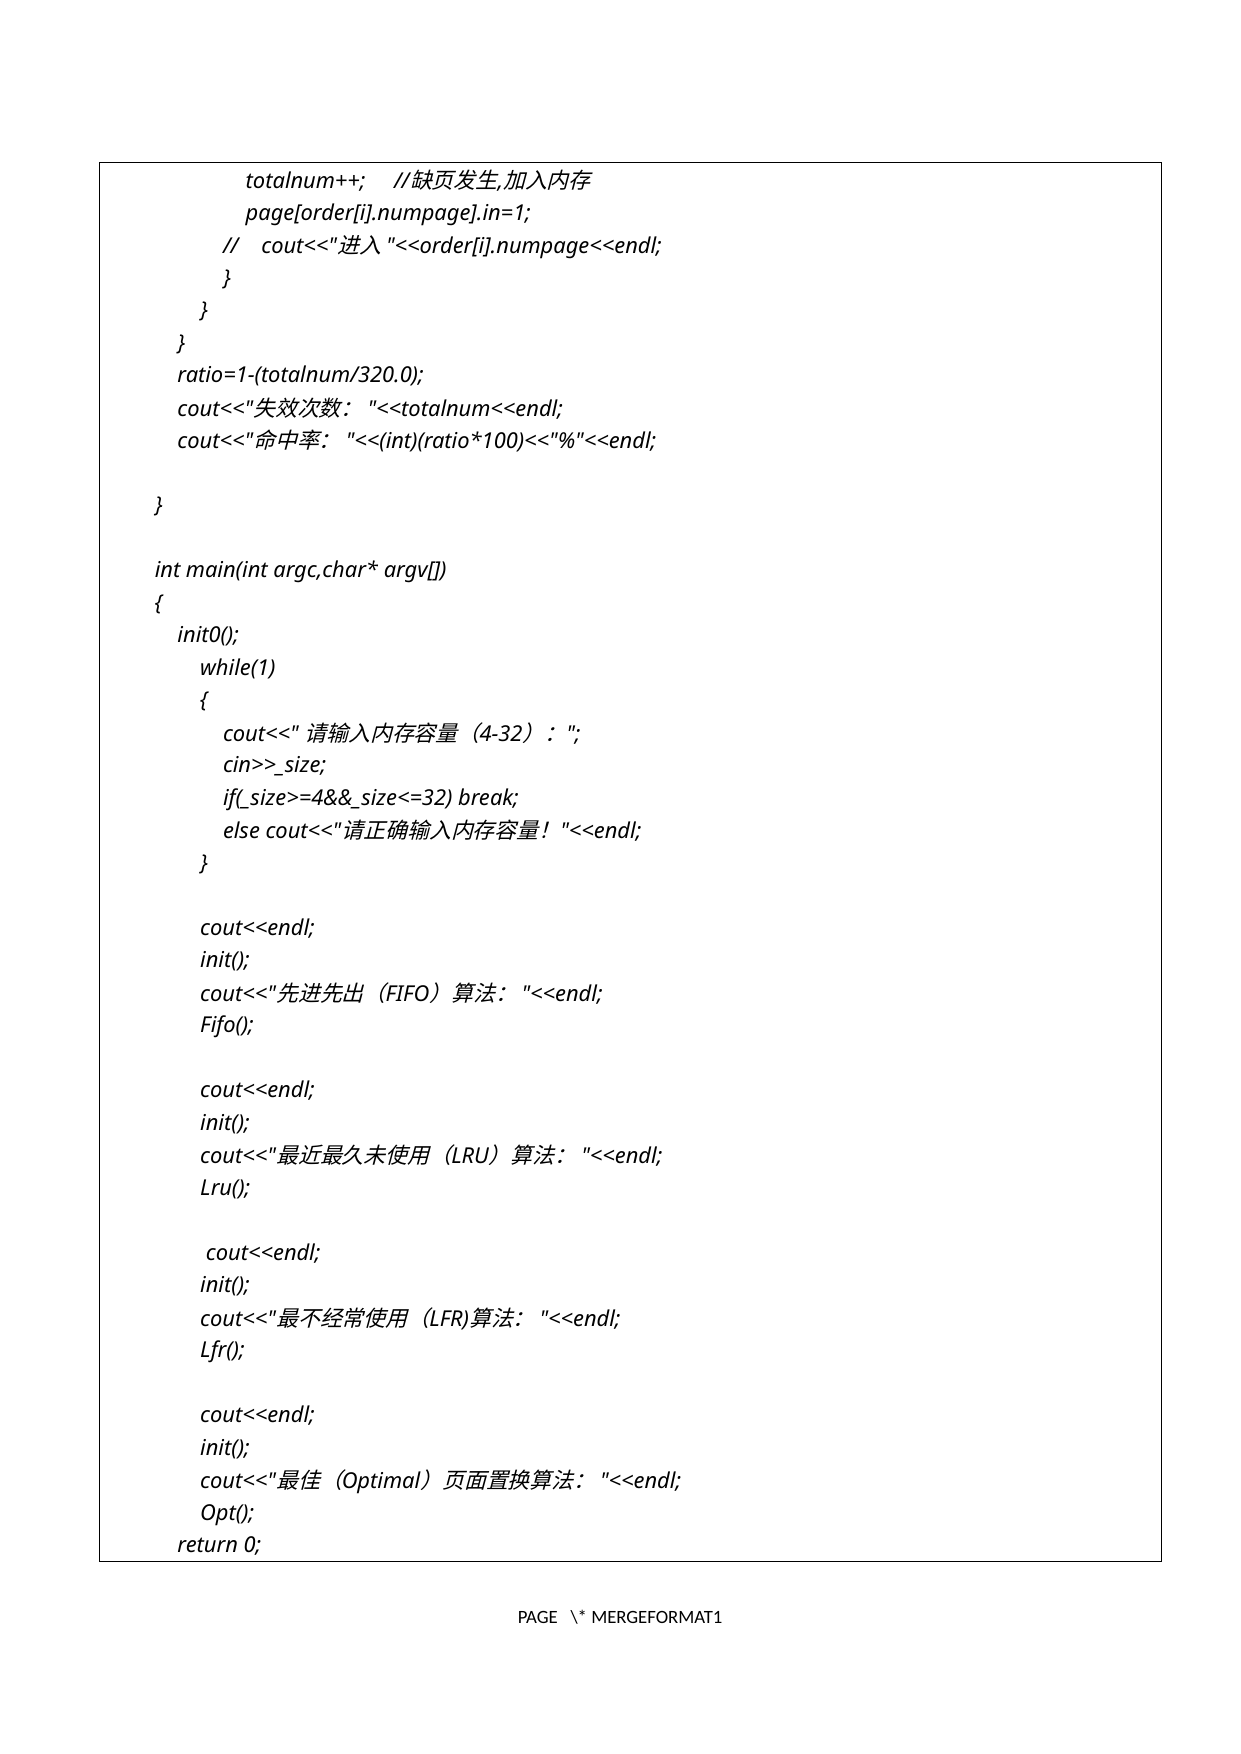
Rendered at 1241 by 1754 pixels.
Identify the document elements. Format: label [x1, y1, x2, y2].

table_cell [100, 163, 1161, 1561]
